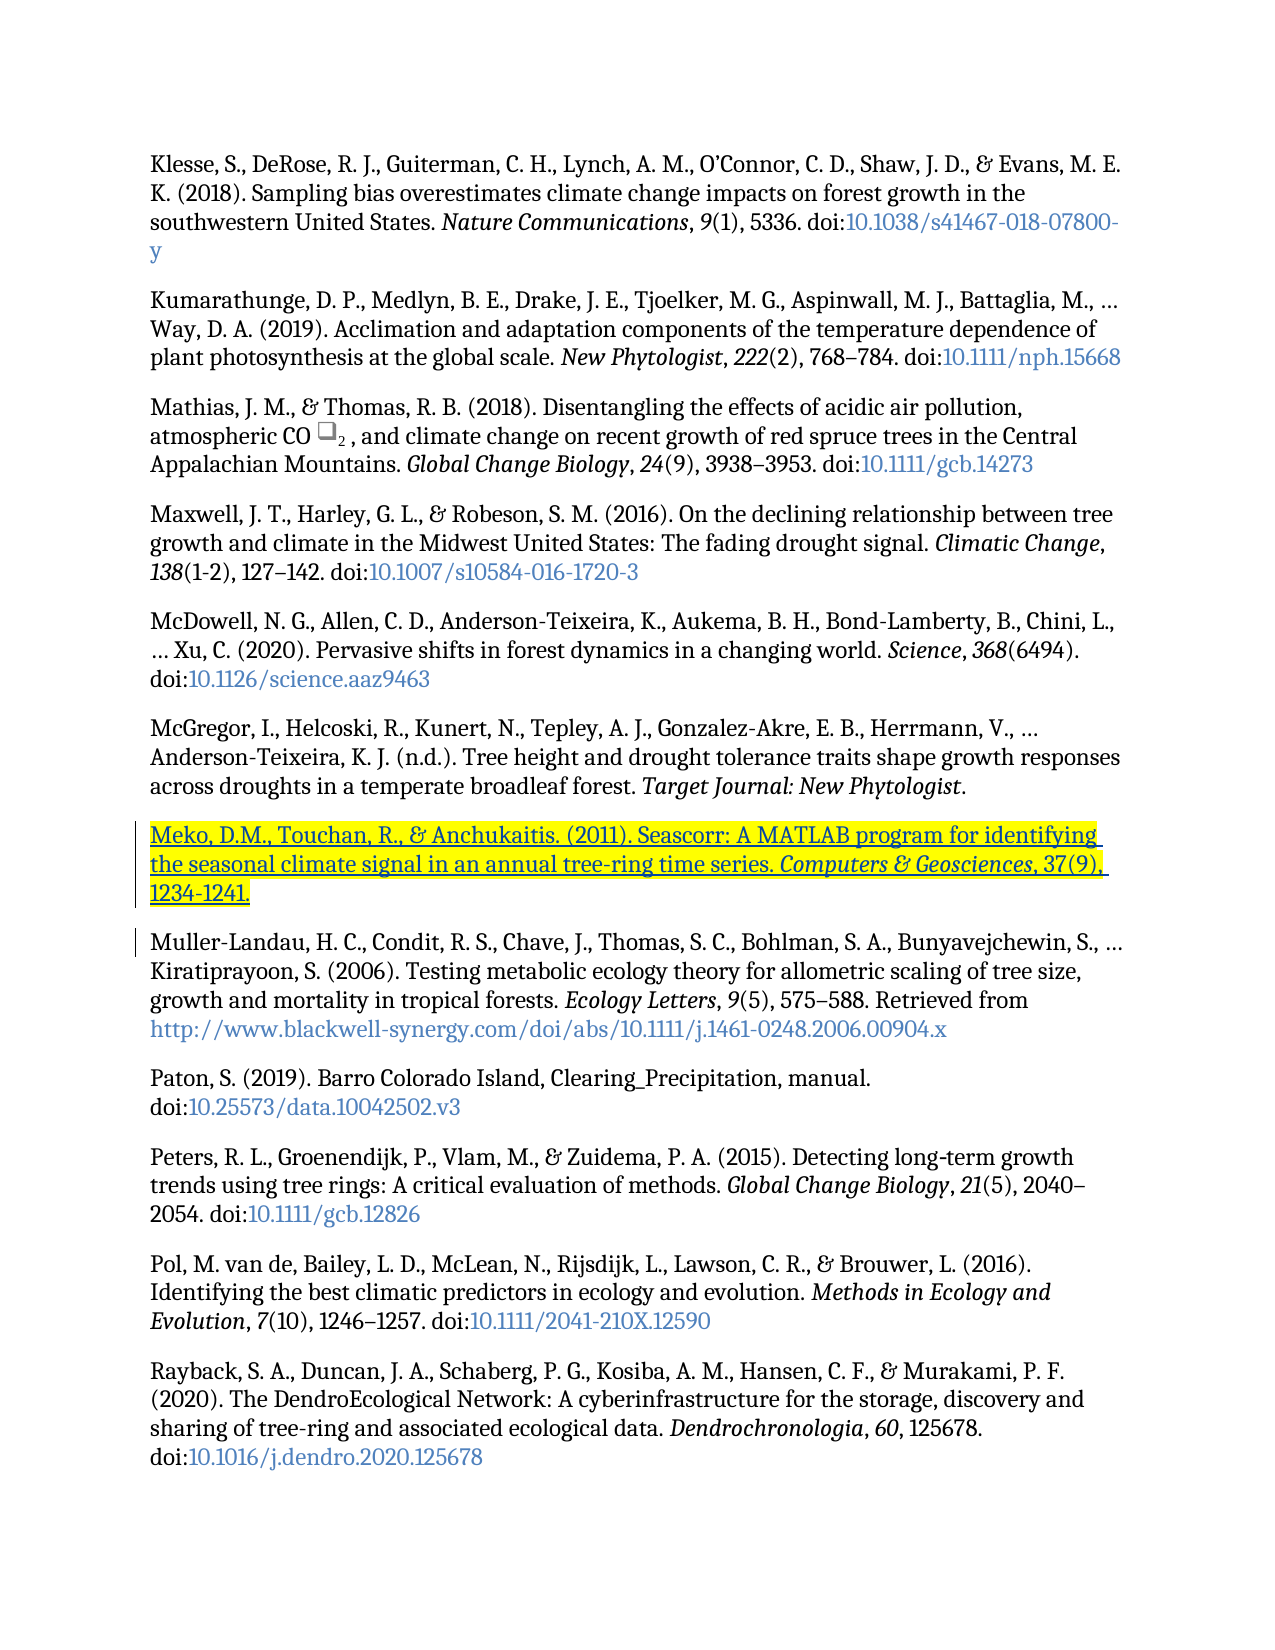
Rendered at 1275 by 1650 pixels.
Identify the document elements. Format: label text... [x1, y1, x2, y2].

text Muller-Landau, H. C., Condit, R. S., Chave, J., Thomas, S. C., Bohlman, S. A., Bunyavejchewin, S., … Kiratiprayoon, S. (2006). Testing metabolic ecology theory for allometric scaling of tree size, growth and mortality in tropical forests. Ecology Letters, 9(5), 575–588. Retrieved from http://www.blackwell-synergy.com/doi/abs/10.1111/j.1461-0248.2006.00904.x [150, 928, 1125, 1043]
text Kumarathunge, D. P., Medlyn, B. E., Drake, J. E., Tjoelker, M. G., Aspinwall, M. J., Battaglia, M., … Way, D. A. (2019). Acclimation and adaptation components of the temperature dependence of plant photosynthesis at the global scale. New Phytologist, 222(2), 768–784. doi:10.1111/nph.15668 [150, 286, 1125, 372]
text Peters, R. L., Groenendijk, P., Vlam, M., & Zuidema, P. A. (2015). Detecting long‐term growth trends using tree rings: A critical evaluation of methods. Global Change Biology, 21(5), 2040–2054. doi:10.1111/gcb.12826 [150, 1142, 1125, 1229]
text McDowell, N. G., Allen, C. D., Anderson-Teixeira, K., Aukema, B. H., Bond-Lamberty, B., Chini, L., … Xu, C. (2020). Pervasive shifts in forest dynamics in a changing world. Science, 368(6494). doi:10.1126/science.aaz9463 [150, 607, 1125, 693]
text Paton, S. (2019). Barro Colorado Island, Clearing_Precipitation, manual. doi:10.25573/data.10042502.v3 [150, 1064, 1125, 1122]
text Rayback, S. A., Duncan, J. A., Schaberg, P. G., Kosiba, A. M., Hansen, C. F., & Murakami, P. F. (2020). The DendroEcological Network: A cyberinfrastructure for the storage, discovery and sharing of tree-ring and associated ecological data. Dendrochronologia, 60, 125678. doi:10.1016/j.dendro.2020.125678 [150, 1357, 1125, 1472]
text McGregor, I., Helcoski, R., Kunert, N., Tepley, A. J., Gonzalez-Akre, E. B., Herrmann, V., … Anderson-Teixeira, K. J. (n.d.). Tree height and drought tolerance traits shape growth responses across droughts in a temperate broadleaf forest. Target Journal: New Phytologist. [150, 714, 1125, 800]
text Maxwell, J. T., Harley, G. L., & Robeson, S. M. (2016). On the declining relationship between tree growth and climate in the Midwest United States: The fading drought signal. Climatic Change, 138(1-2), 127–142. doi:10.1007/s10584-016-1720-3 [150, 500, 1125, 586]
text Mathias, J. M., & Thomas, R. B. (2018). Disentangling the effects of acidic air pollution, atmospheric CO , and climate change on recent growth of red spruce trees in the Central Appalachian Mountains. Global Change Biology, 24(9), 3938–3953. doi:10.1111/gcb.14273 [150, 393, 1125, 479]
text Klesse, S., DeRose, R. J., Guiterman, C. H., Lynch, A. M., O’Connor, C. D., Shaw, J. D., & Evans, M. E. K. (2018). Sampling bias overestimates climate change impacts on forest growth in the southwestern United States. Nature Communications, 9(1), 5336. doi:10.1038/s41467-018-07800-y [150, 150, 1125, 265]
text Pol, M. van de, Bailey, L. D., McLean, N., Rijsdijk, L., Lawson, C. R., & Brouwer, L. (2016). Identifying the best climatic predictors in ecology and evolution. Methods in Ecology and Evolution, 7(10), 1246–1257. doi:10.1111/2041-210X.12590 [150, 1249, 1125, 1336]
